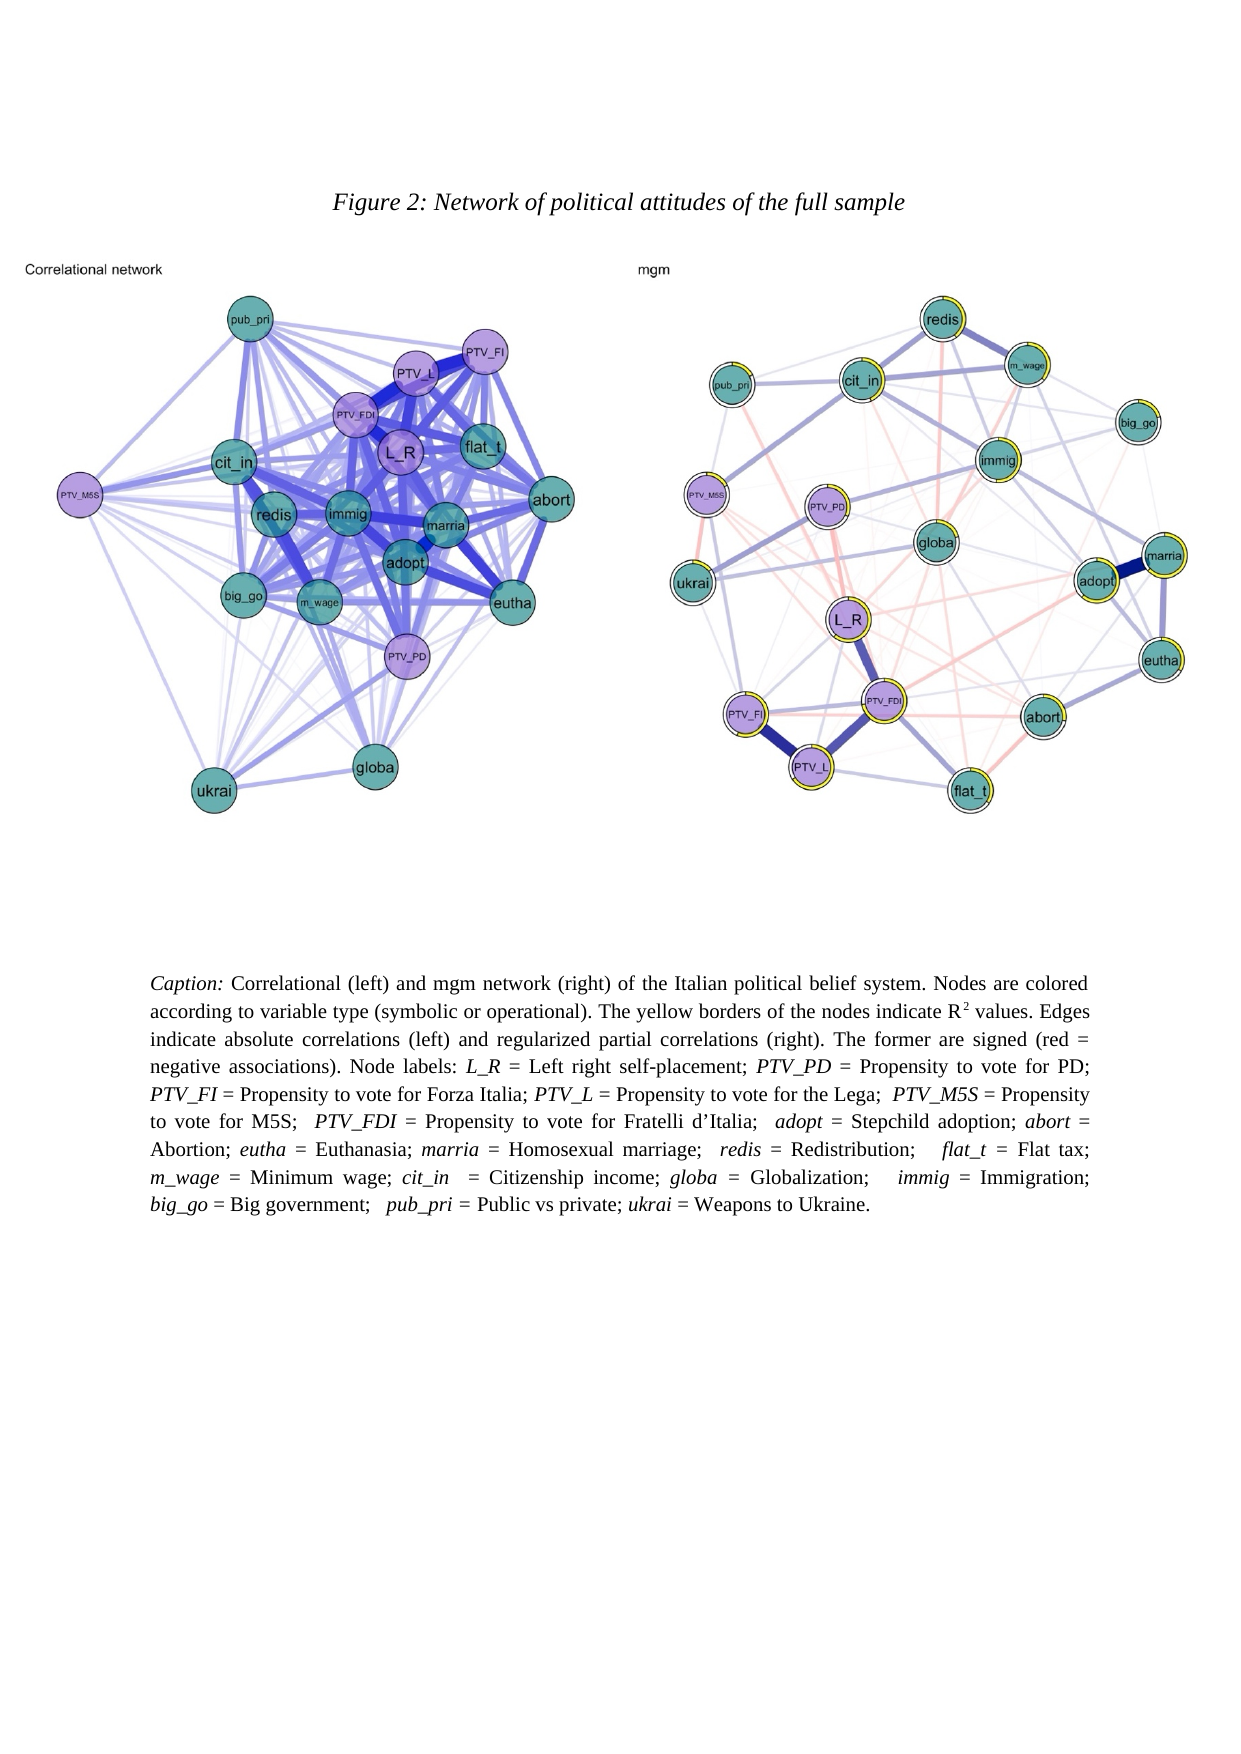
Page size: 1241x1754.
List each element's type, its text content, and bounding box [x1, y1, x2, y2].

text Caption: Correlational (left) and mgm network (right) of the Italian political belief system. Nodes are colored according to variable type (symbolic or operational). The yellow borders of the nodes indicate R2 values. Edges indicate absolute correlations (left) and regularized partial correlations (right). The former are signed (red = negative associations). Node labels: L_R = Left right self-placement; PTV_PD = Propensity to vote for PD; PTV_FI = Propensity to vote for Forza Italia; PTV_L = Propensity to vote for the Lega; PTV_M5S = Propensity to vote for M5S; PTV_FDI = Propensity to vote for Fratelli d’Italia; adopt = Stepchild adoption; abort = Abortion; eutha = Euthanasia; marria = Homosexual marriage; redis = Redistribution; flat_t = Flat tax; m_wage = Minimum wage; cit_in = Citizenship income; globa = Globalization; immig = Immigration; big_go = Big government; pub_pri = Public vs private; ukrai = Weapons to Ukraine. [150, 971, 1090, 1216]
text Figure 2: Network of political attitudes of the full sample [150, 187, 1090, 216]
picture [9, 248, 1235, 861]
